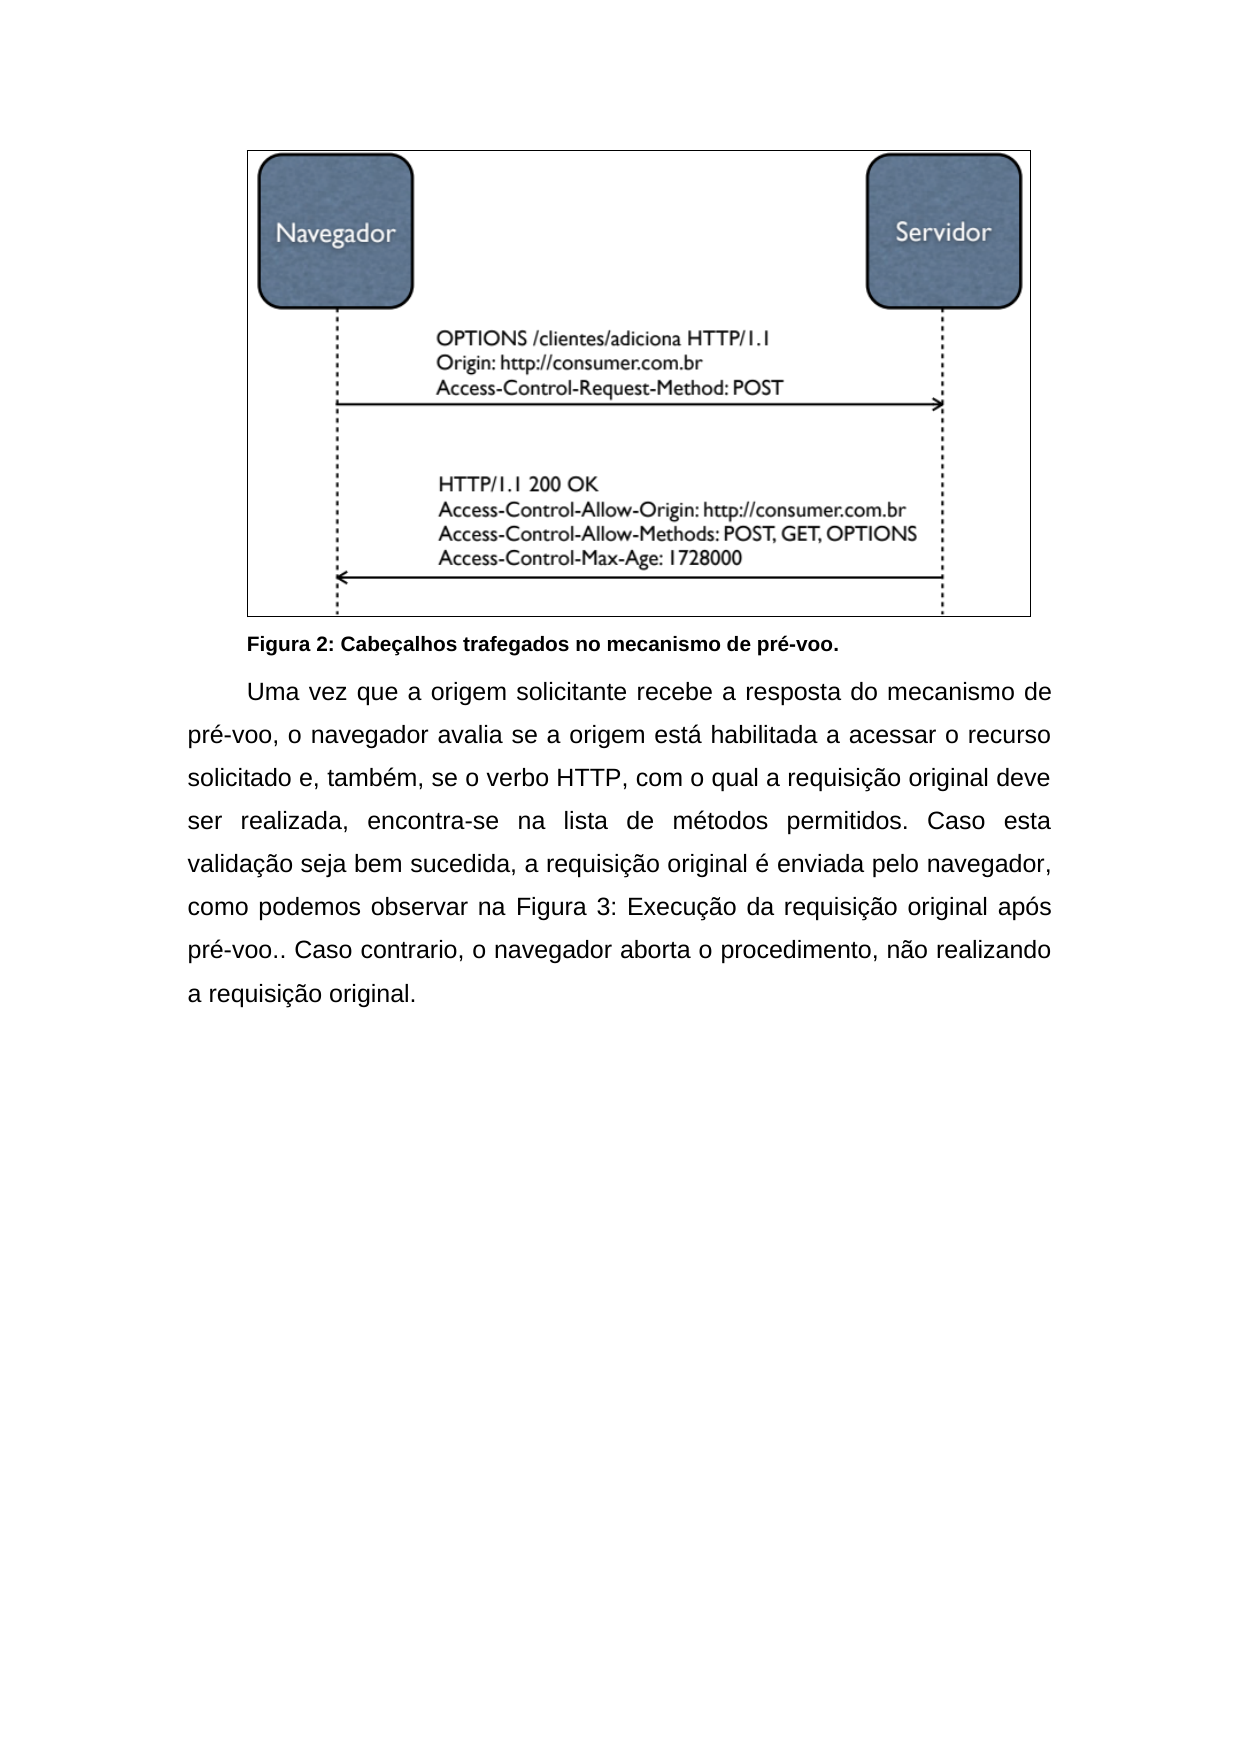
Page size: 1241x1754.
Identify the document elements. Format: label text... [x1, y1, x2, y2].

text Uma vez que a origem solicitante recebe a resposta do mecanismo de pré-voo, o navegador avalia se a origem está habilitada a acessar o recurso solicitado e, também, se o verbo HTTP, com o qual a requisição original deve ser realizada, encontra-se na lista de métodos permitidos. Caso esta validação seja bem sucedida, a requisição original é enviada pelo navegador, como podemos observar na Figura 3: Execução da requisição original após pré-voo.. Caso contrario, o navegador aborta o procedimento, não realizando a requisição original. [187, 677, 1053, 1007]
text Figura 2: Cabeçalhos trafegados no mecanismo de pré-voo. [187, 632, 1053, 656]
